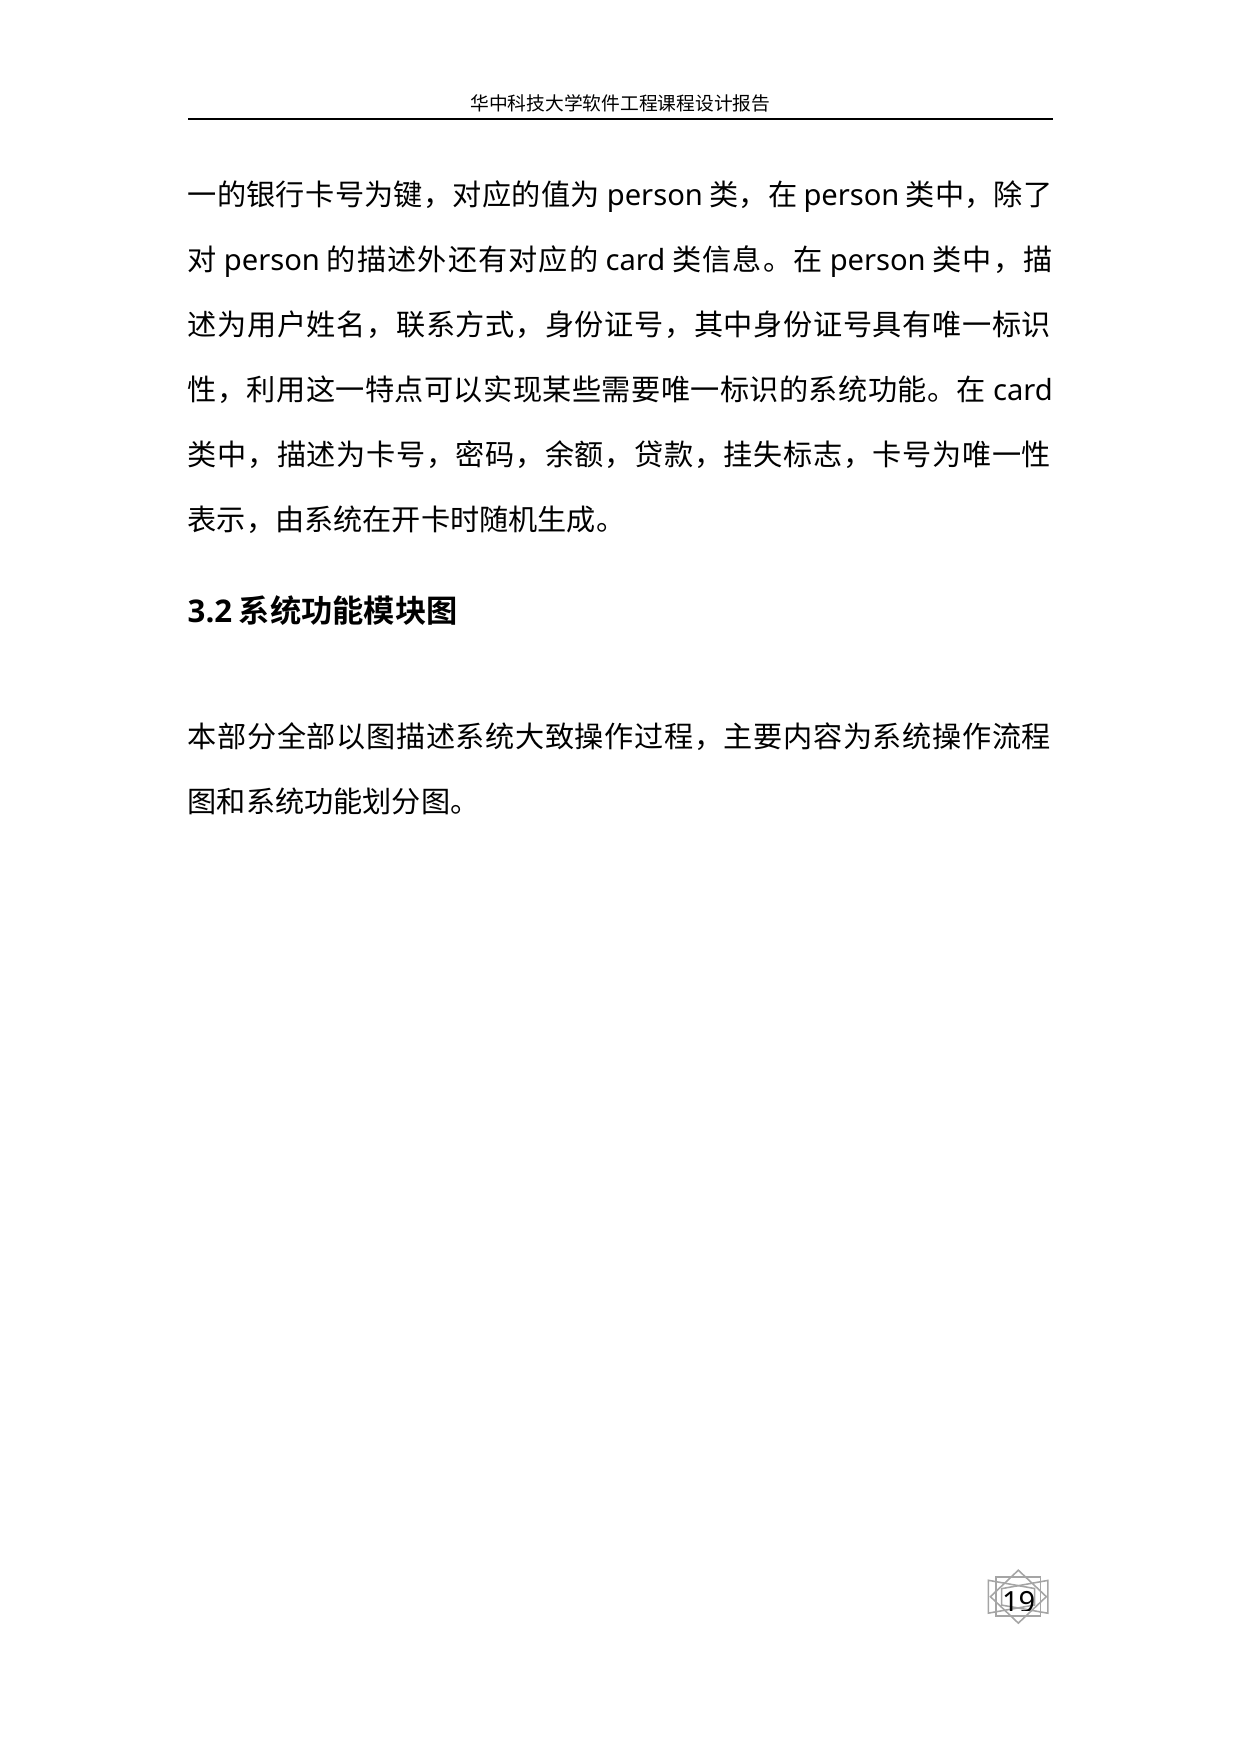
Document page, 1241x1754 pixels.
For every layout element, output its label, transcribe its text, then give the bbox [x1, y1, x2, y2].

subtitle 3.2系统功能模块图 [187, 577, 1053, 642]
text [187, 160, 1053, 550]
text 本部分全部以图描述系统大致操作过程，主要内容为系统操作流程图和系统功能划分图。 [187, 702, 1053, 832]
